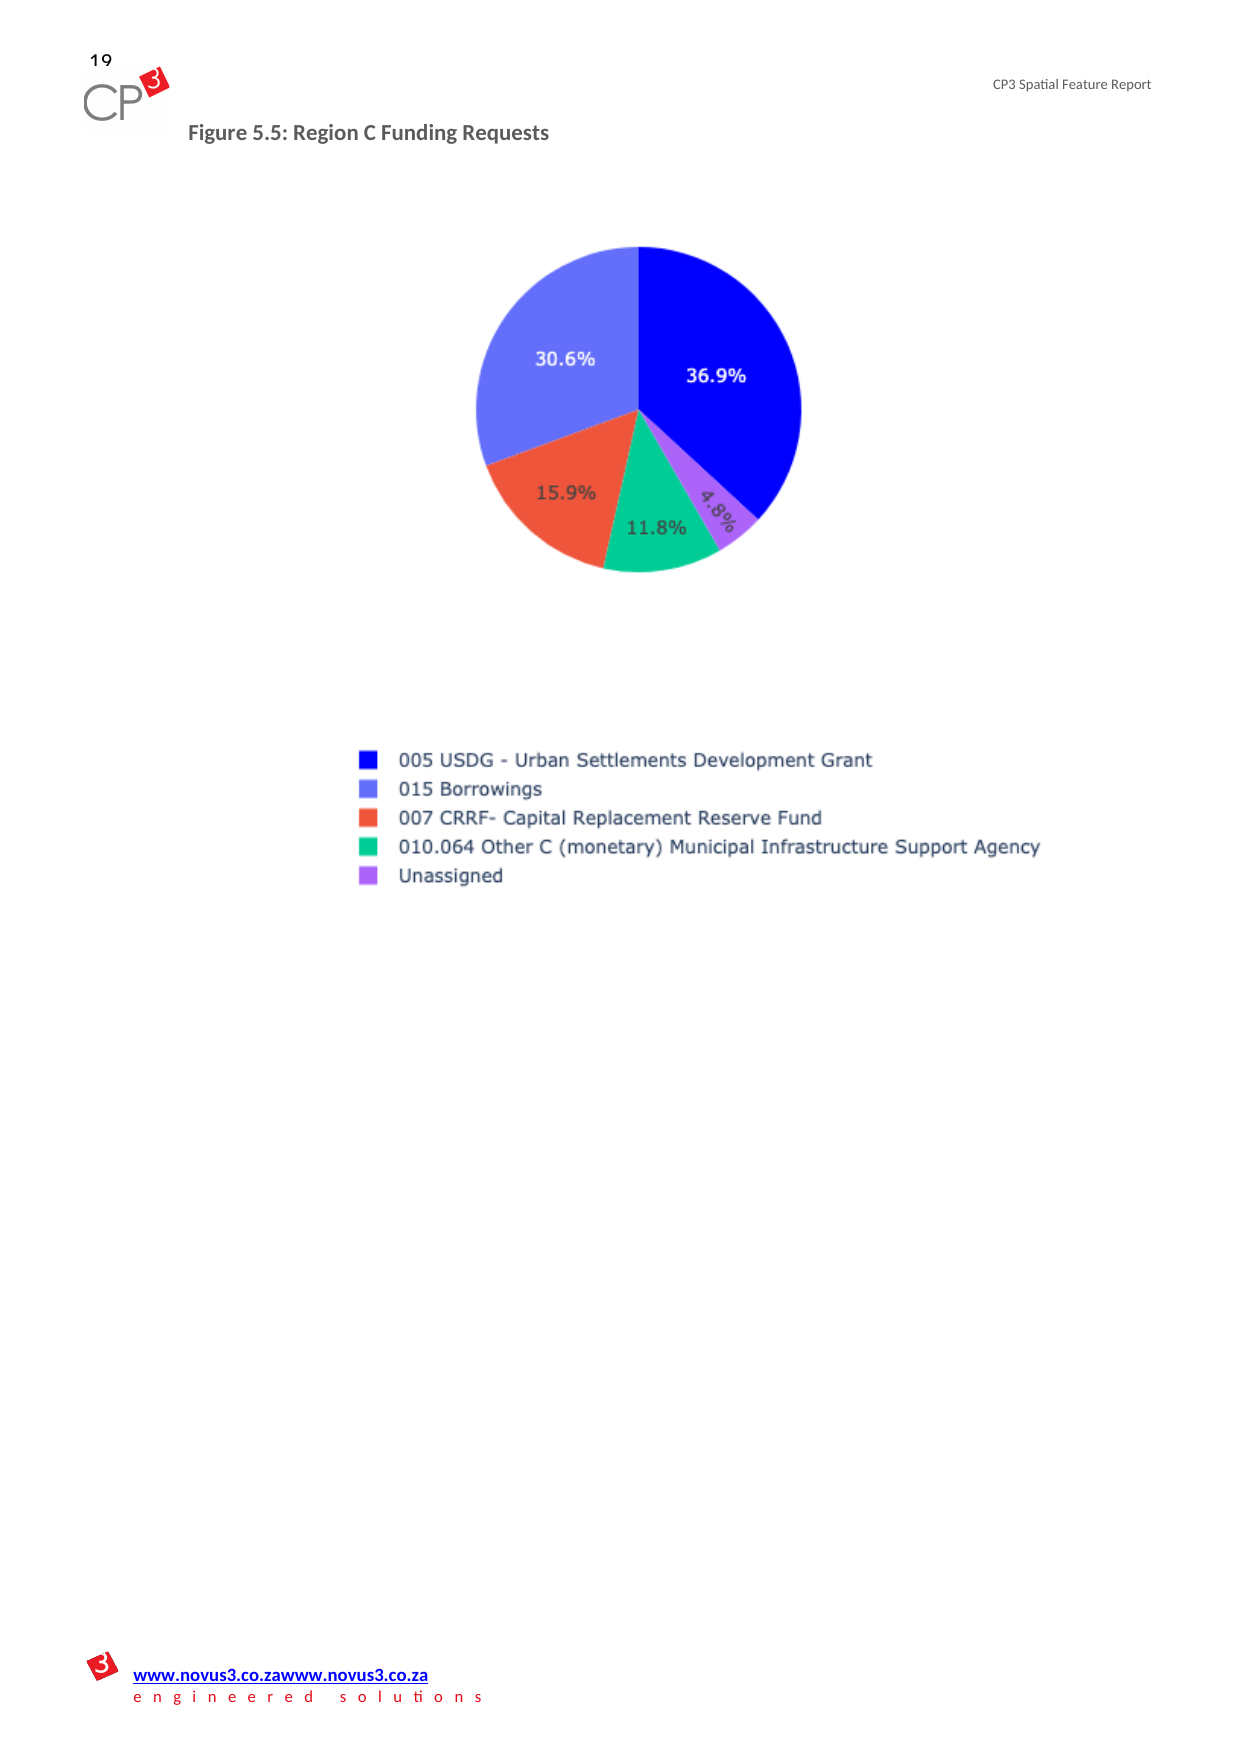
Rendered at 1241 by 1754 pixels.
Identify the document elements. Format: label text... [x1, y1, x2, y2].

text Figure 5.5: Region C Funding Requests [89, 118, 1152, 146]
picture [107, 156, 1171, 916]
picture [83, 66, 170, 132]
picture [86, 1651, 119, 1681]
